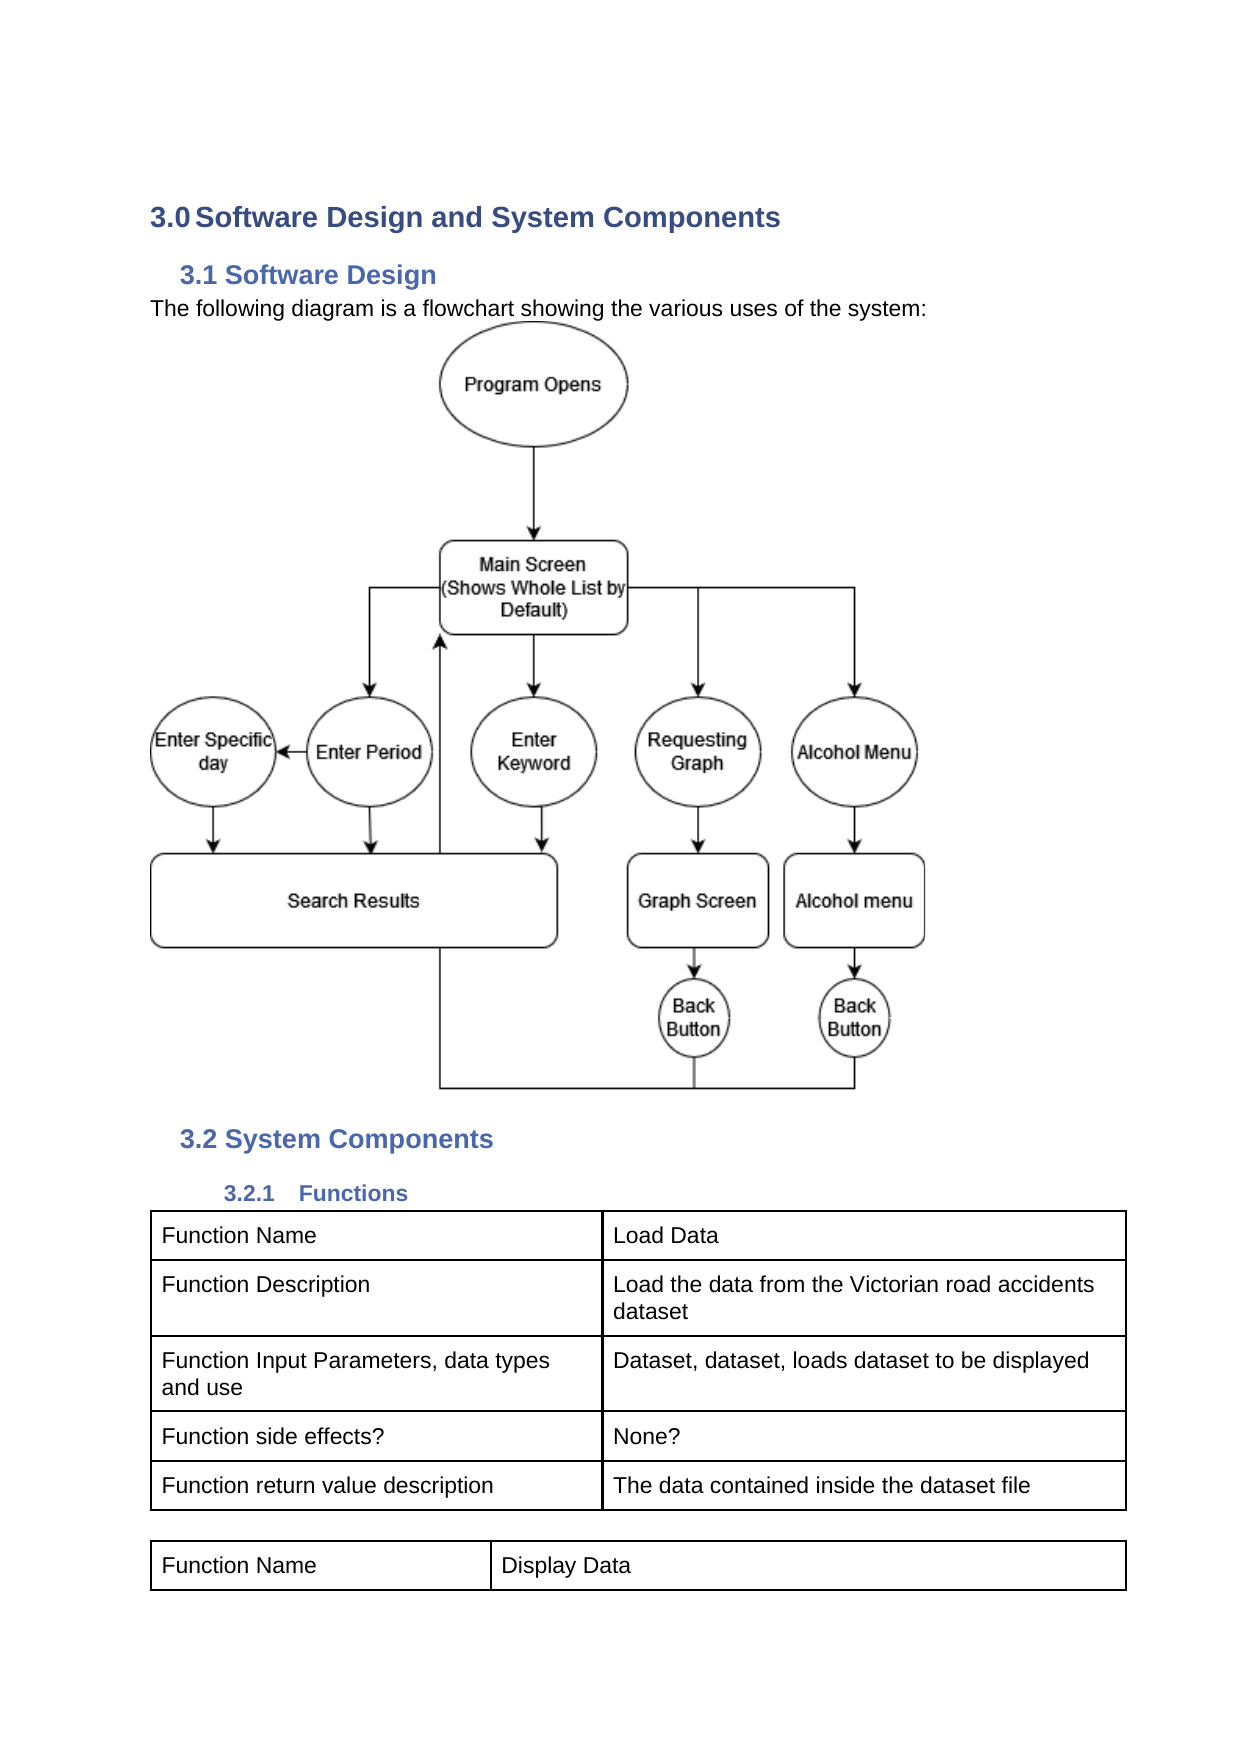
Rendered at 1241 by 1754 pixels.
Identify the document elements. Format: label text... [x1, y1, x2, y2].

table_cell Load the data from the Victorian road accidents dataset [604, 1261, 1125, 1334]
table_cell The data contained inside the dataset file [604, 1462, 1125, 1509]
table_cell Function side effects? [152, 1412, 601, 1459]
table_cell None? [604, 1412, 1125, 1459]
text The following diagram is a flowchart showing the various uses of the system: [150, 295, 1090, 322]
subtitle System Components [179, 1123, 1090, 1154]
subtitle Software Design and System Components [150, 200, 1090, 233]
table_cell Function Input Parameters, data types and use [152, 1337, 601, 1410]
table_header Load Data [604, 1212, 1125, 1259]
table_header Display Data [492, 1542, 1125, 1589]
table_cell Function Description [152, 1261, 601, 1334]
picture [150, 321, 926, 1102]
subtitle Software Design [179, 259, 1090, 291]
table_header Function Name [152, 1542, 490, 1589]
table_header Function Name [152, 1212, 601, 1259]
table_cell Function return value description [152, 1462, 601, 1509]
subtitle Functions [224, 1179, 1090, 1206]
table_cell Dataset, dataset, loads dataset to be displayed [604, 1337, 1125, 1410]
